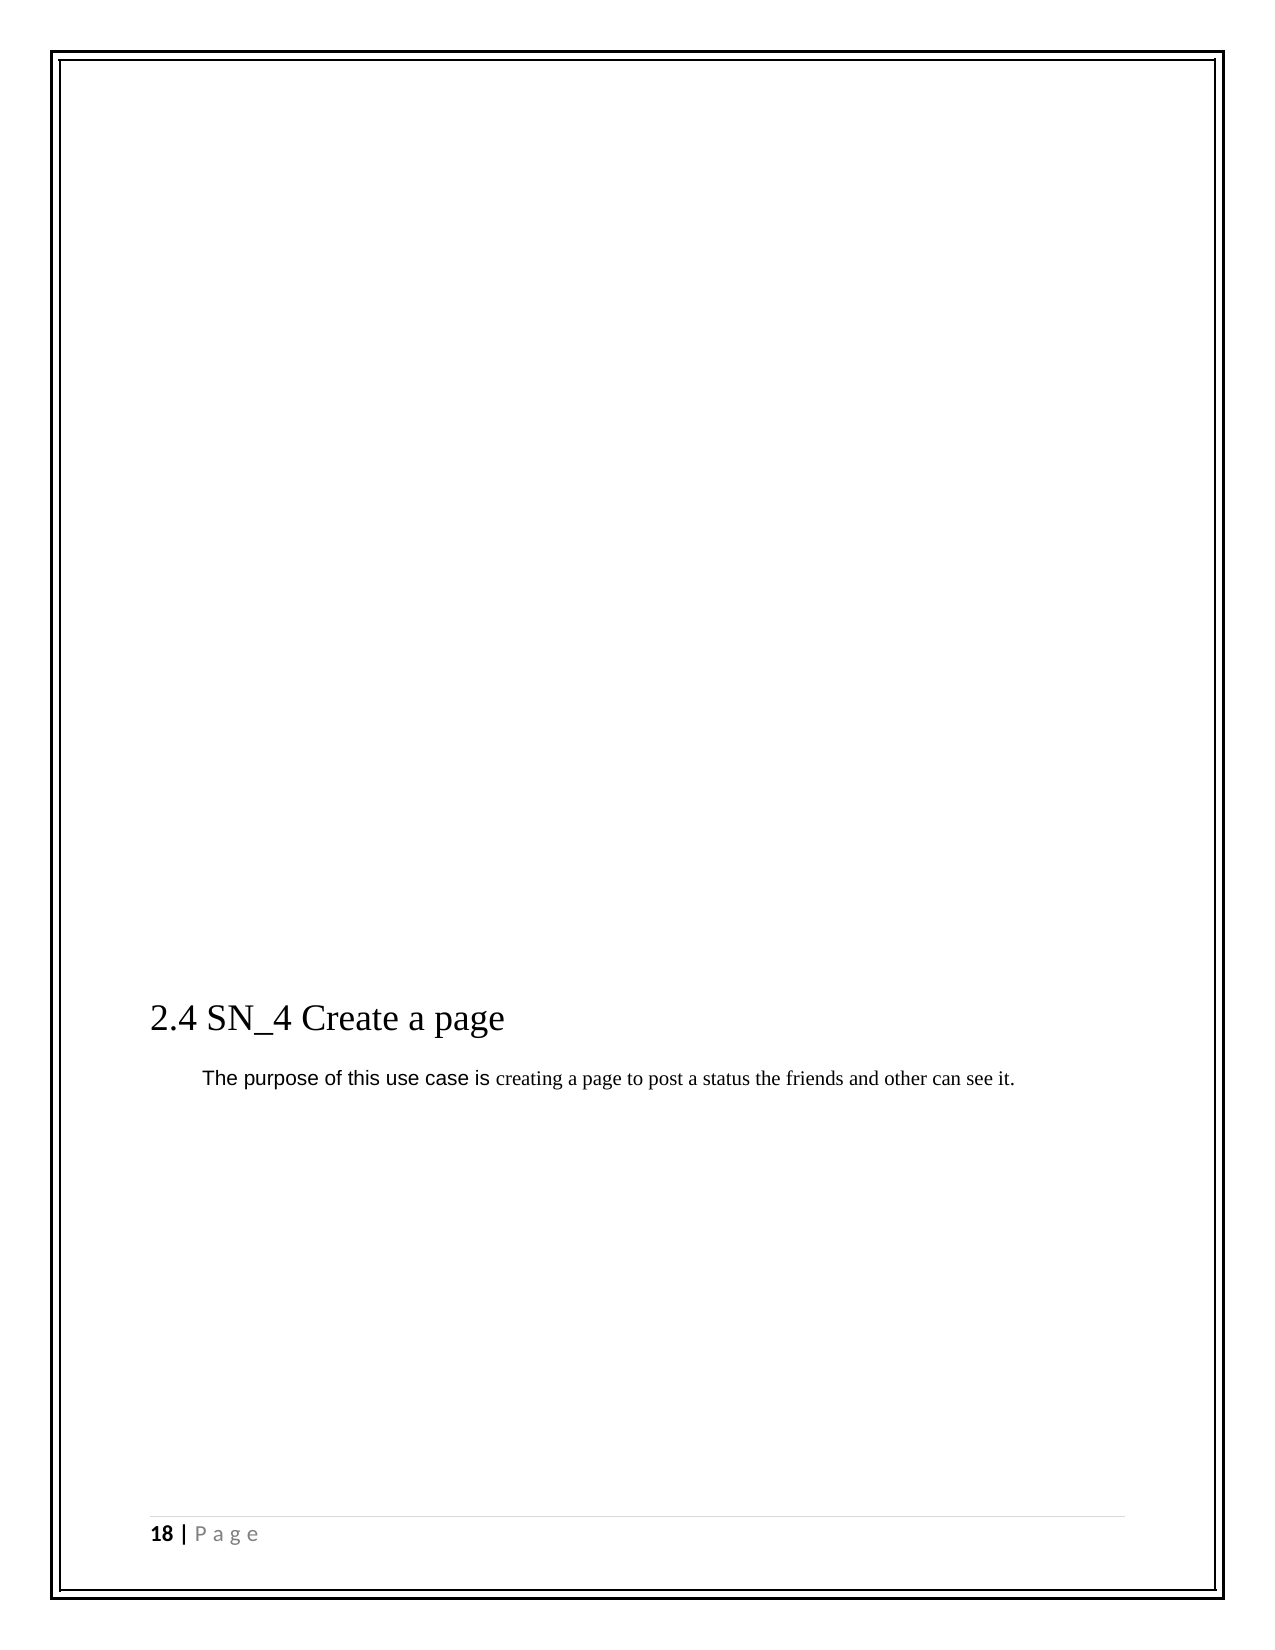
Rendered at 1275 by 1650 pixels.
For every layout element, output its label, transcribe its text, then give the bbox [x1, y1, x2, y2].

text 2.4 SN_4 Create a page [150, 995, 1125, 1038]
text The purpose of this use case is creating a page to post a status the friends and other can see it. [150, 1065, 1125, 1089]
